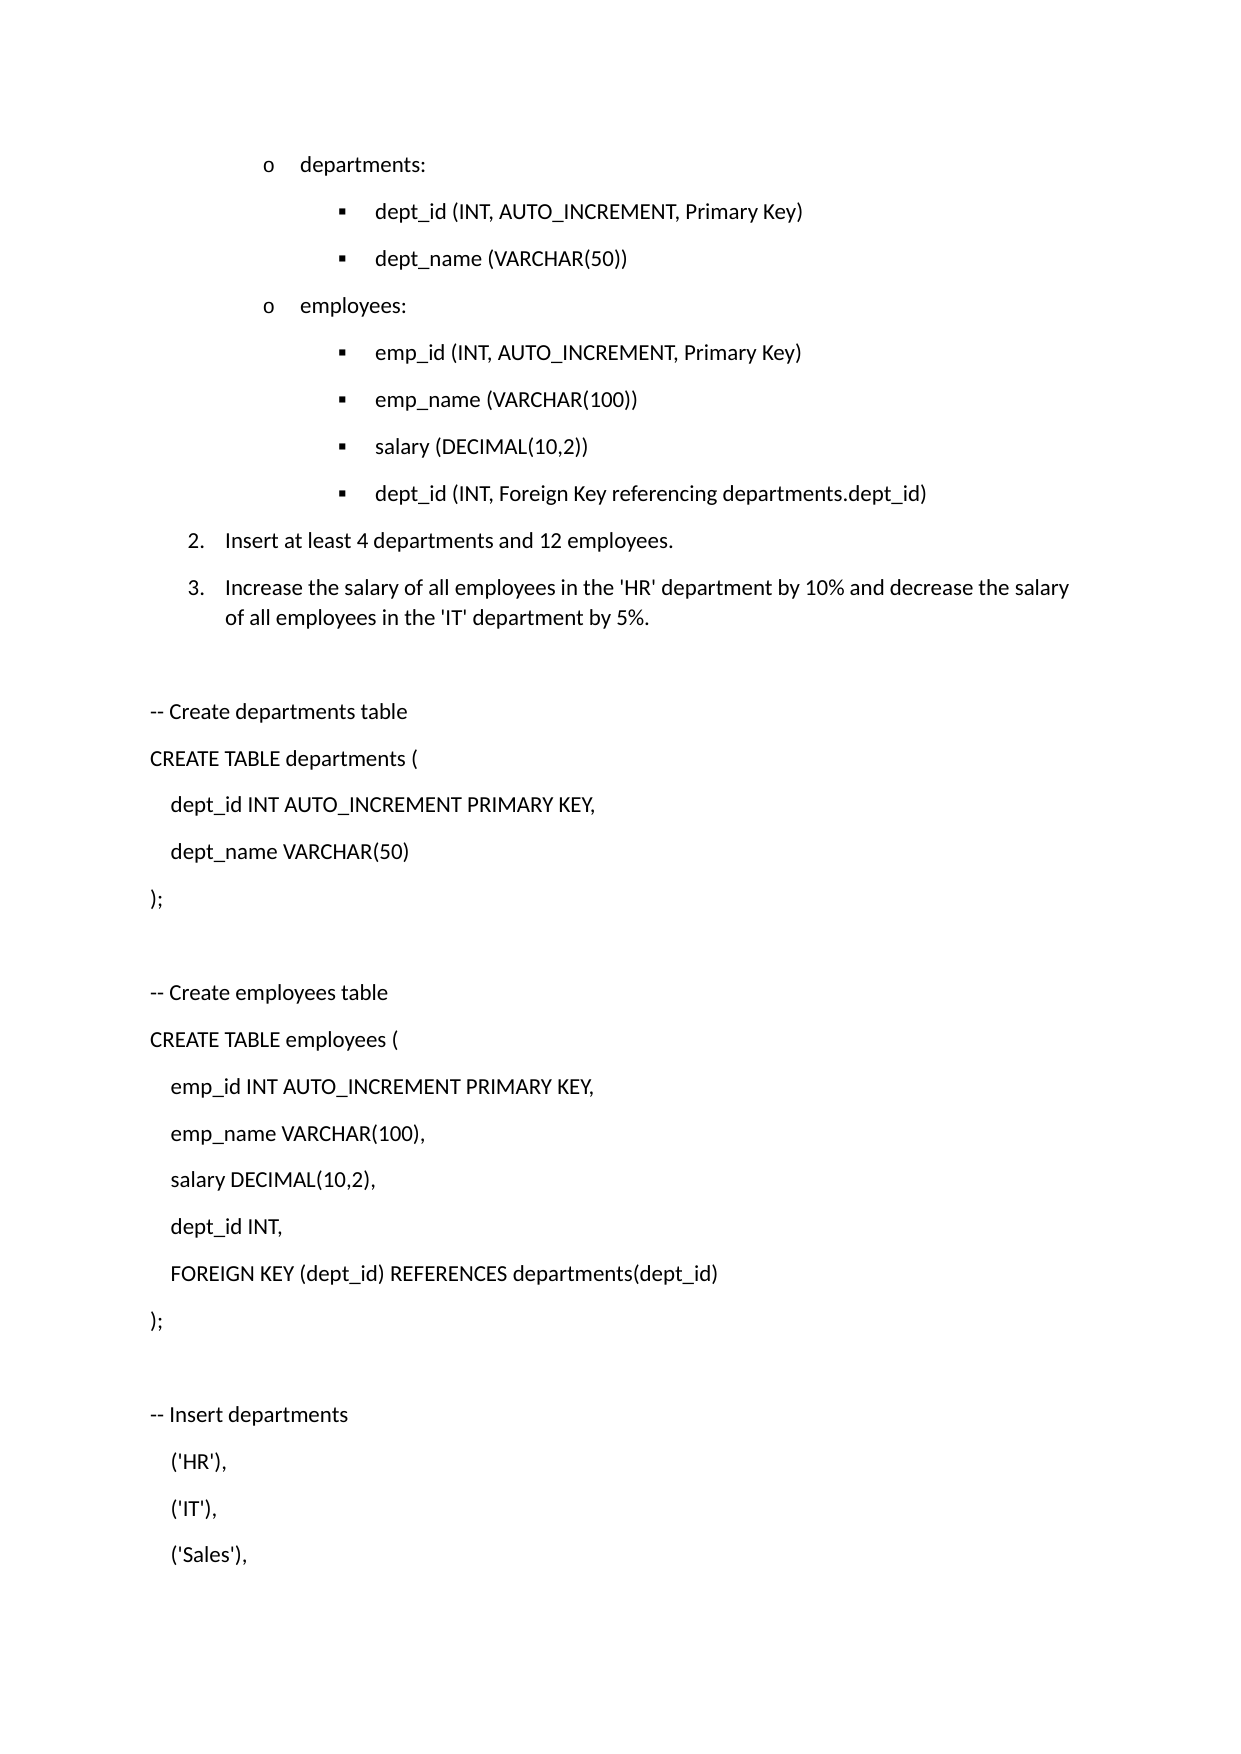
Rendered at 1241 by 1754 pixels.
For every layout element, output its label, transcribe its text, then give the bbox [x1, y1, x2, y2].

list dept_id (INT, AUTO_INCREMENT, Primary Key) [337, 197, 1090, 225]
text emp_id INT AUTO_INCREMENT PRIMARY KEY, [150, 1072, 1090, 1100]
text salary DECIMAL(10,2), [150, 1166, 1090, 1194]
text ); [150, 1306, 1090, 1334]
text dept_id INT, [150, 1212, 1090, 1241]
text FOREIGN KEY (dept_id) REFERENCES departments(dept_id) [150, 1259, 1090, 1287]
list departments: [262, 150, 1090, 178]
list employees: [262, 291, 1090, 320]
text ('Sales'), [150, 1541, 1090, 1569]
list emp_name (VARCHAR(100)) [337, 385, 1090, 413]
text CREATE TABLE departments ( [150, 744, 1090, 772]
list dept_id (INT, Foreign Key referencing departments.dept_id) [337, 479, 1090, 507]
list dept_name (VARCHAR(50)) [337, 244, 1090, 272]
text emp_name VARCHAR(100), [150, 1119, 1090, 1147]
text ('HR'), [150, 1447, 1090, 1475]
list salary (DECIMAL(10,2)) [337, 432, 1090, 460]
list Insert at least 4 departments and 12 employees. [187, 526, 1090, 554]
text -- Create departments table [150, 697, 1090, 725]
text CREATE TABLE employees ( [150, 1025, 1090, 1053]
list emp_id (INT, AUTO_INCREMENT, Primary Key) [337, 338, 1090, 367]
text ('IT'), [150, 1494, 1090, 1522]
text -- Insert departments [150, 1400, 1090, 1428]
text -- Create employees table [150, 978, 1090, 1006]
text dept_name VARCHAR(50) [150, 837, 1090, 866]
list Increase the salary of all employees in the 'HR' department by 10% and decrease the salary of all employees in the 'IT' department by 5%. [187, 573, 1090, 631]
text dept_id INT AUTO_INCREMENT PRIMARY KEY, [150, 791, 1090, 819]
text ); [150, 884, 1090, 912]
